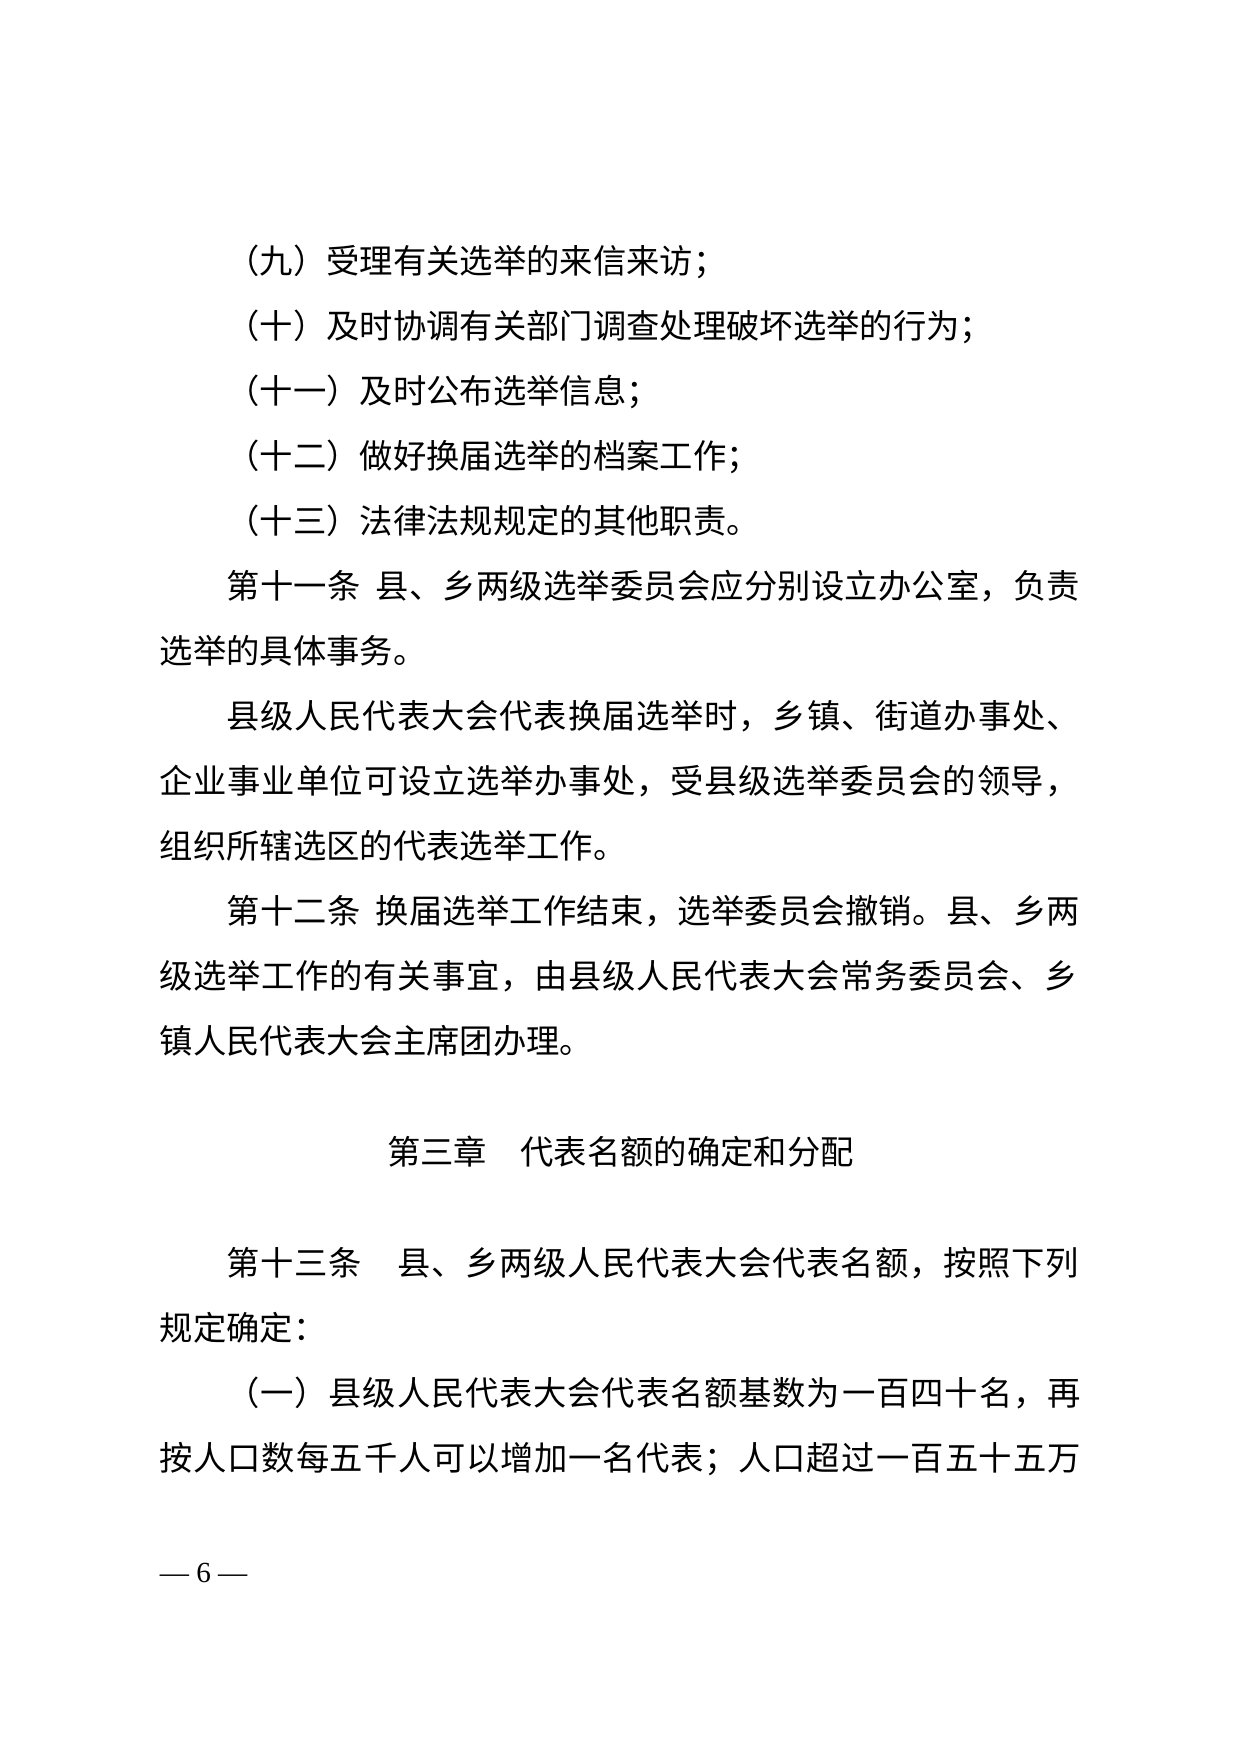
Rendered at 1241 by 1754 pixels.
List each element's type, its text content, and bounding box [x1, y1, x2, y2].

text （十一）及时公布选举信息； [159, 357, 1081, 422]
text （十二）做好换届选举的档案工作； [159, 422, 1081, 487]
text （十）及时协调有关部门调查处理破坏选举的行为； [159, 292, 1081, 357]
text 第十三条 县、乡两级人民代表大会代表名额，按照下列规定确定： [159, 1228, 1081, 1358]
text 第三章 代表名额的确定和分配 [159, 1117, 1081, 1182]
text 第十一条 县、乡两级选举委员会应分别设立办公室，负责选举的具体事务。 [159, 552, 1081, 682]
text 县级人民代表大会代表换届选举时，乡镇、街道办事处、企业事业单位可设立选举办事处，受县级选举委员会的领导，组织所辖选区的代表选举工作。 [159, 682, 1081, 877]
text （九）受理有关选举的来信来访； [159, 227, 1081, 292]
text （十三）法律法规规定的其他职责。 [159, 487, 1081, 552]
text 第十二条 换届选举工作结束，选举委员会撤销。县、乡两级选举工作的有关事宜，由县级人民代表大会常务委员会、乡镇人民代表大会主席团办理。 [159, 877, 1081, 1072]
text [159, 1358, 1081, 1488]
